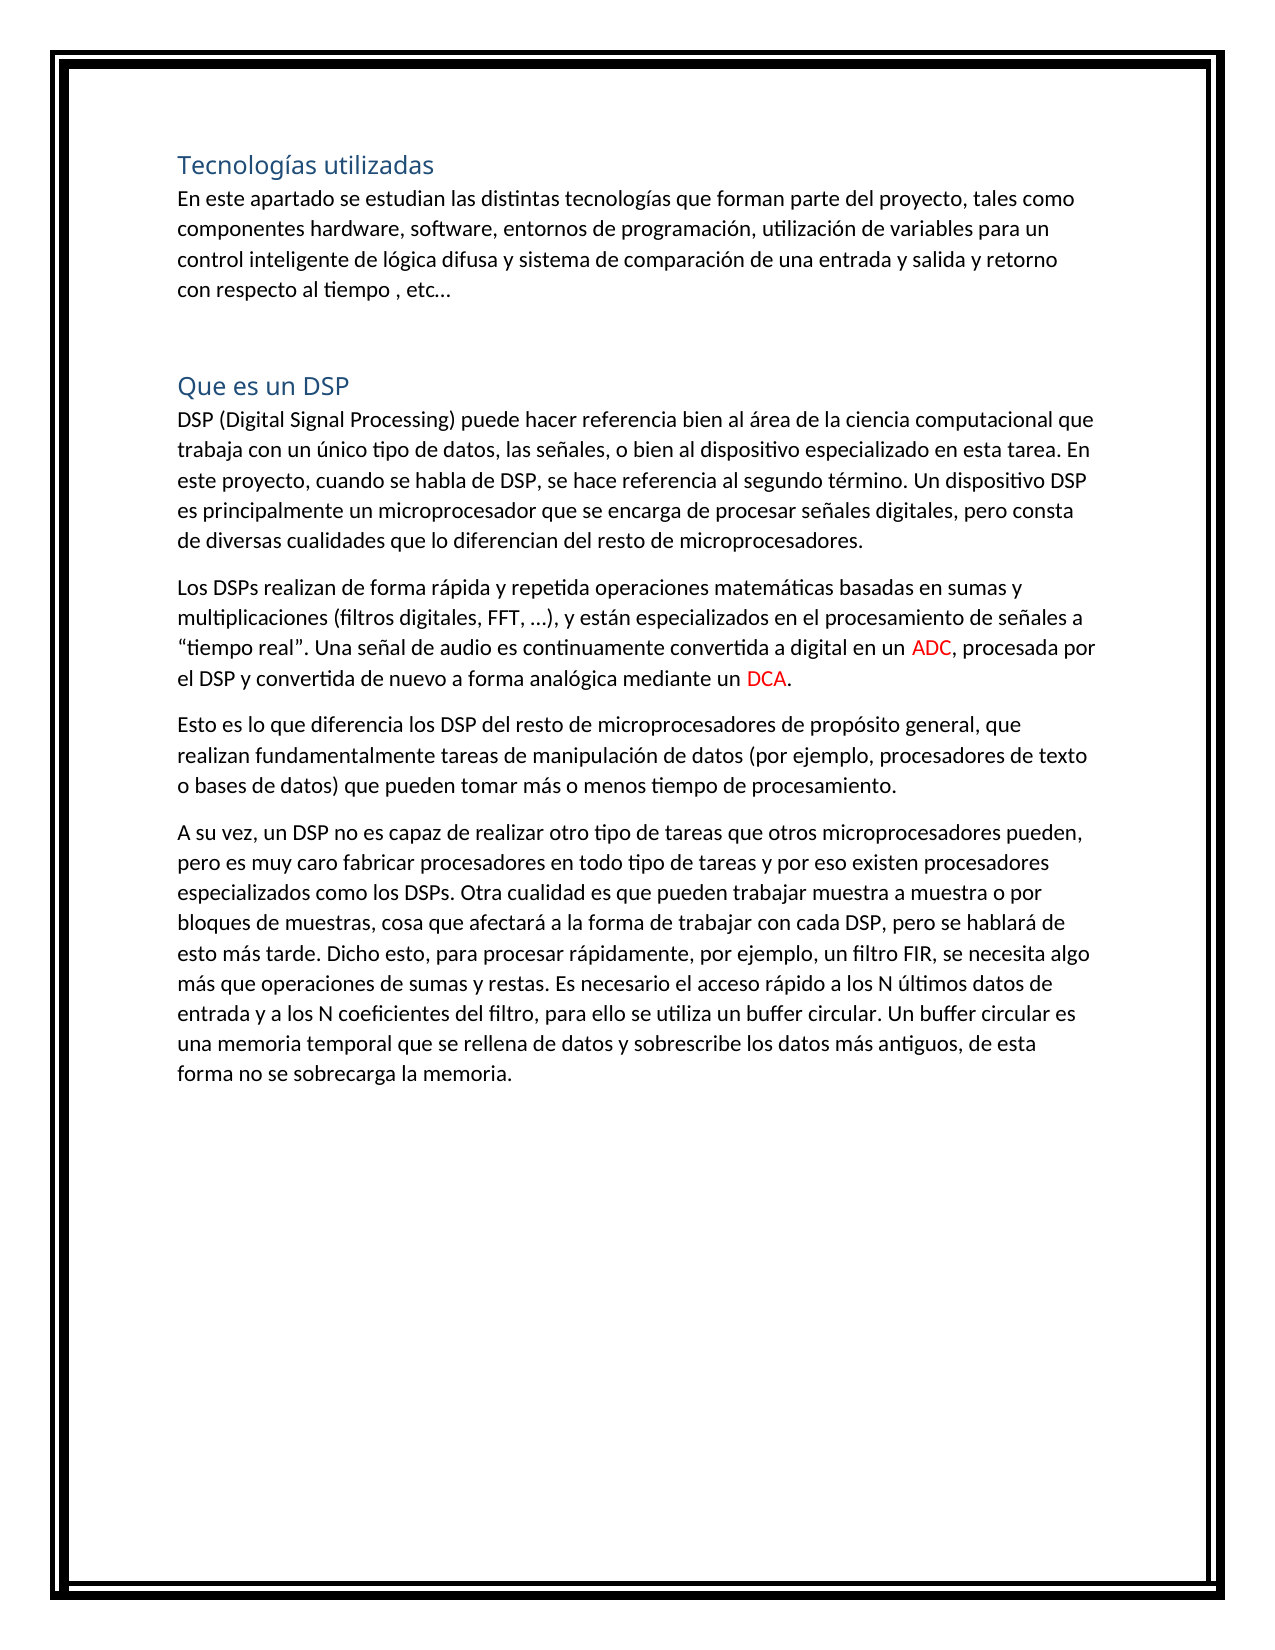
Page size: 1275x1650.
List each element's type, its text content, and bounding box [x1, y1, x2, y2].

text Los DSPs realizan de forma rápida y repetida operaciones matemáticas basadas en sumas y multiplicaciones (filtros digitales, FFT, …), y están especializados en el procesamiento de señales a “tiempo real”. Una señal de audio es continuamente convertida a digital en un ADC, procesada por el DSP y convertida de nuevo a forma analógica mediante un DCA. [177, 573, 1098, 692]
subtitle Que es un DSP [177, 369, 1098, 403]
subtitle Tecnologías utilizadas [177, 147, 1098, 182]
text En este apartado se estudian las distintas tecnologías que forman parte del proyecto, tales como componentes hardware, software, entornos de programación, utilización de variables para un control inteligente de lógica difusa y sistema de comparación de una entrada y salida y retorno con respecto al tiempo , etc… [177, 184, 1098, 303]
text A su vez, un DSP no es capaz de realizar otro tipo de tareas que otros microprocesadores pueden, pero es muy caro fabricar procesadores en todo tipo de tareas y por eso existen procesadores especializados como los DSPs. Otra cualidad es que pueden trabajar muestra a muestra o por bloques de muestras, cosa que afectará a la forma de trabajar con cada DSP, pero se hablará de esto más tarde. Dicho esto, para procesar rápidamente, por ejemplo, un filtro FIR, se necesita algo más que operaciones de sumas y restas. Es necesario el acceso rápido a los N últimos datos de entrada y a los N coeficientes del filtro, para ello se utiliza un buffer circular. Un buffer circular es una memoria temporal que se rellena de datos y sobrescribe los datos más antiguos, de esta forma no se sobrecarga la memoria. [177, 818, 1098, 1088]
text DSP (Digital Signal Processing) puede hacer referencia bien al área de la ciencia computacional que trabaja con un único tipo de datos, las señales, o bien al dispositivo especializado en esta tarea. En este proyecto, cuando se habla de DSP, se hace referencia al segundo término. Un dispositivo DSP es principalmente un microprocesador que se encarga de procesar señales digitales, pero consta de diversas cualidades que lo diferencian del resto de microprocesadores. [177, 405, 1098, 554]
text Esto es lo que diferencia los DSP del resto de microprocesadores de propósito general, que realizan fundamentalmente tareas de manipulación de datos (por ejemplo, procesadores de texto o bases de datos) que pueden tomar más o menos tiempo de procesamiento. [177, 711, 1098, 799]
